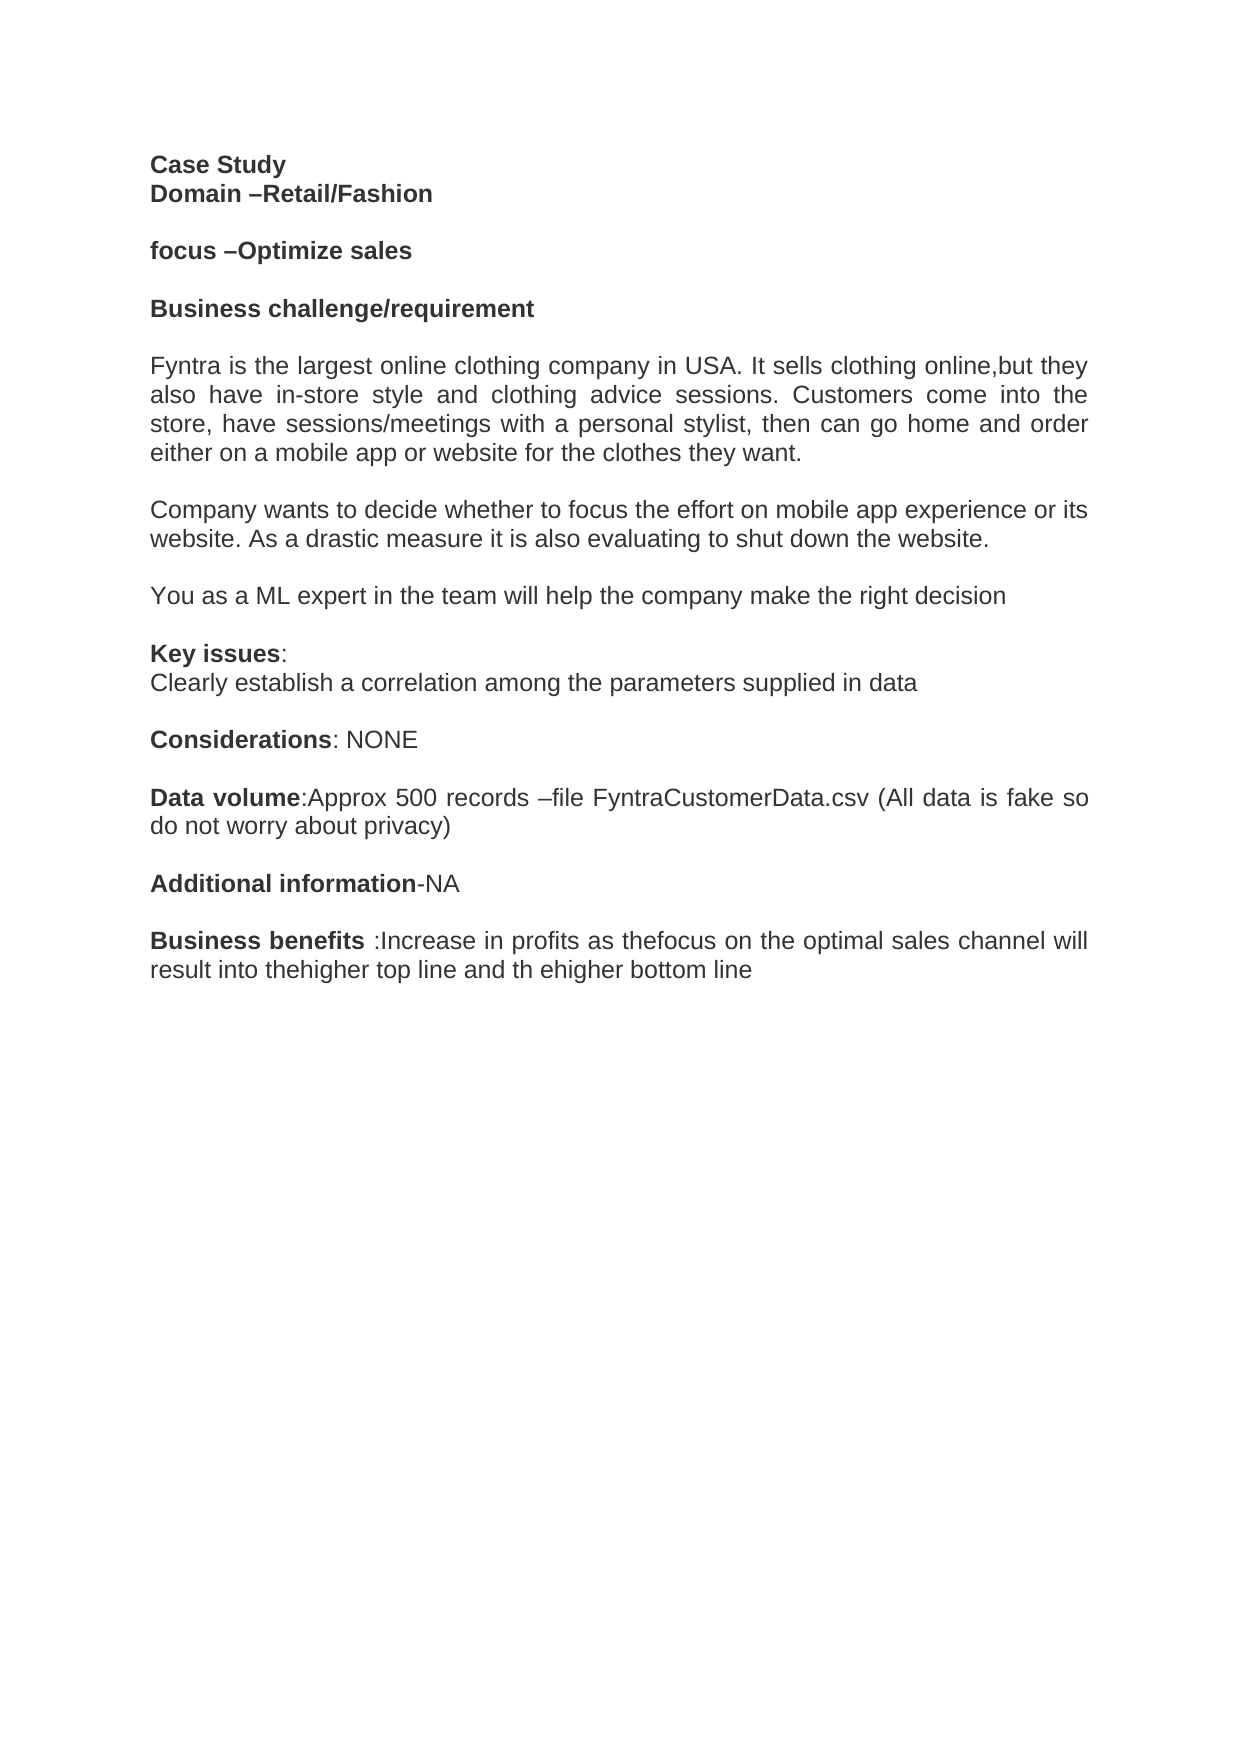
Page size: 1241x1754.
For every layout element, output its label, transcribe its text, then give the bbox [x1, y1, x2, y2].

text Key issues: [150, 639, 1090, 667]
text Clearly establish a correlation among the parameters supplied in data [150, 667, 1090, 696]
text Company wants to decide whether to focus the effort on mobile app experience or its website. As a drastic measure it is also evaluating to shut down the website. [150, 495, 1090, 552]
text Data volume:Approx 500 records –file FyntraCustomerData.csv (All data is fake so do not worry about privacy) [150, 782, 1090, 840]
text Domain –Retail/Fashion [150, 179, 1090, 207]
text Case Study [150, 150, 1090, 179]
text Additional information-NA [150, 869, 1090, 897]
text focus –Optimize sales [150, 236, 1090, 265]
text Fyntra is the largest online clothing company in USA. It sells clothing online,but they also have in-store style and clothing advice sessions. Customers come into the store, have sessions/meetings with a personal stylist, then can go home and order either on a mobile app or website for the clothes they want. [150, 351, 1090, 466]
text Business benefits :Increase in profits as thefocus on the optimal sales channel will result into thehigher top line and th ehigher bottom line [150, 926, 1090, 984]
text You as a ML expert in the team will help the company make the right decision [150, 581, 1090, 610]
text Considerations: NONE [150, 725, 1090, 754]
text Business challenge/requirement [150, 294, 1090, 322]
